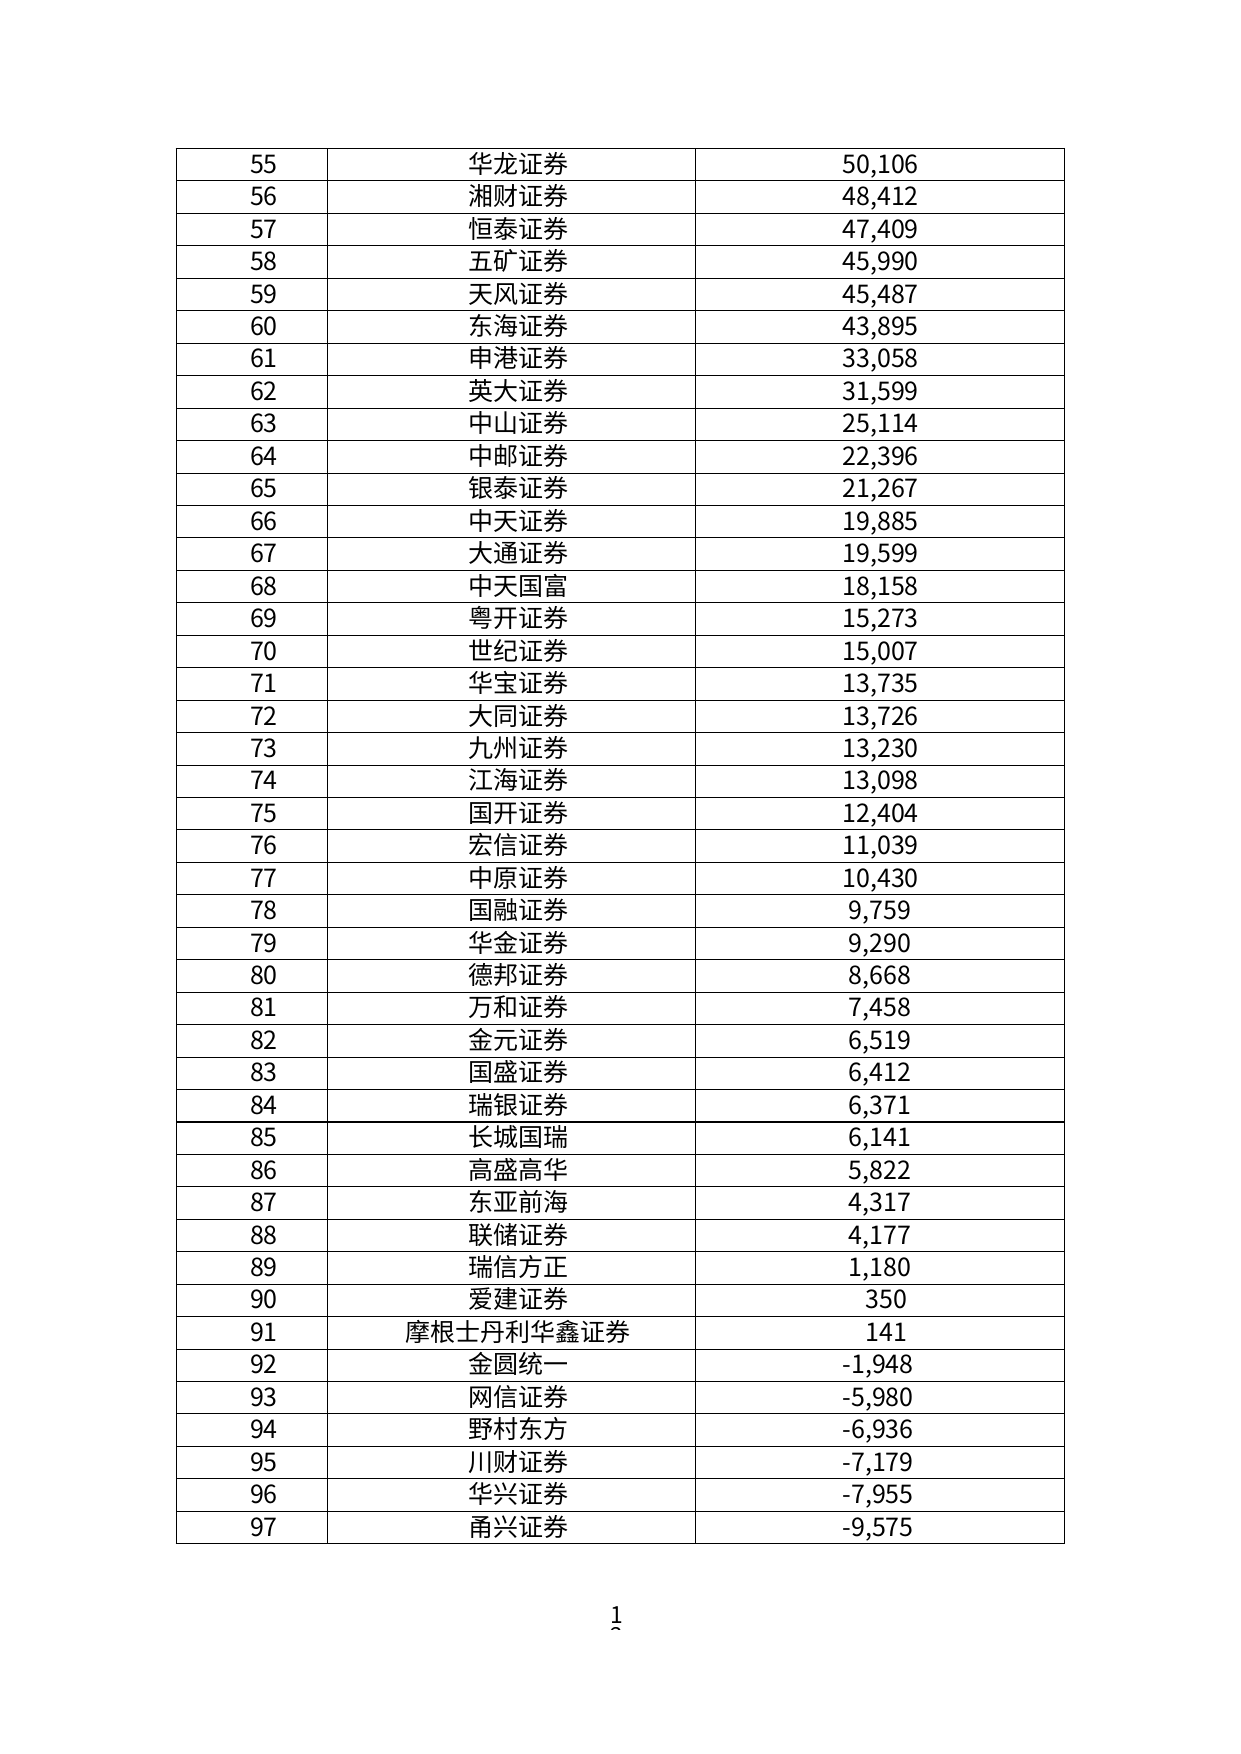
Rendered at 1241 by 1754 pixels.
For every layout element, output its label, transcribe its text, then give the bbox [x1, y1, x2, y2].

table_cell -9,575 [696, 1512, 1064, 1543]
table_cell 金元证券 [328, 1025, 695, 1057]
table_cell 中天国富 [328, 571, 695, 602]
table_cell 85 [177, 1123, 327, 1154]
table_cell 湘财证券 [328, 181, 695, 213]
table_cell 高盛高华 [328, 1155, 695, 1186]
table_cell 93 [177, 1382, 327, 1413]
table_cell 72 [177, 701, 327, 732]
table_cell 中邮证券 [328, 441, 695, 472]
table_cell 粤开证券 [328, 603, 695, 634]
table_cell 96 [177, 1479, 327, 1511]
table_cell 4,177 [696, 1220, 1064, 1251]
table_cell 联储证券 [328, 1220, 695, 1251]
table_cell 大通证券 [328, 538, 695, 570]
table_cell 86 [177, 1155, 327, 1186]
table_cell 大同证券 [328, 701, 695, 732]
table_cell 87 [177, 1187, 327, 1218]
table_cell 15,007 [696, 636, 1064, 667]
table_cell 国融证券 [328, 895, 695, 927]
table_cell 8,668 [696, 960, 1064, 992]
table_cell 5,822 [696, 1155, 1064, 1186]
table_cell 13,726 [696, 701, 1064, 732]
table_cell 75 [177, 798, 327, 829]
table_cell 江海证券 [328, 766, 695, 797]
table_cell -1,948 [696, 1350, 1064, 1381]
table_cell 6,141 [696, 1123, 1064, 1154]
table_cell 70 [177, 636, 327, 667]
table_cell 中原证券 [328, 863, 695, 894]
table_cell 东海证券 [328, 311, 695, 343]
table_cell 18,158 [696, 571, 1064, 602]
table_cell 九州证券 [328, 733, 695, 764]
table_cell 97 [177, 1512, 327, 1543]
table_cell 33,058 [696, 344, 1064, 375]
table_cell 4,317 [696, 1187, 1064, 1218]
table_cell 45,990 [696, 246, 1064, 278]
table_cell 69 [177, 603, 327, 634]
table_cell 天风证券 [328, 279, 695, 310]
table_cell 德邦证券 [328, 960, 695, 992]
table_cell 13,735 [696, 668, 1064, 700]
table_cell 77 [177, 863, 327, 894]
table_cell 88 [177, 1220, 327, 1251]
table_cell 90 [177, 1285, 327, 1316]
table_cell 76 [177, 830, 327, 862]
table_cell 74 [177, 766, 327, 797]
table_cell 66 [177, 506, 327, 537]
table_cell 45,487 [696, 279, 1064, 310]
table_cell 6,519 [696, 1025, 1064, 1057]
table_cell 恒泰证券 [328, 214, 695, 245]
table_cell 61 [177, 344, 327, 375]
table_cell 350 [696, 1285, 1064, 1316]
table_cell 宏信证券 [328, 830, 695, 862]
table_cell 川财证券 [328, 1447, 695, 1478]
table_cell 22,396 [696, 441, 1064, 472]
table_cell 五矿证券 [328, 246, 695, 278]
table_header 华龙证券 [328, 149, 695, 180]
table_cell 48,412 [696, 181, 1064, 213]
table_cell 64 [177, 441, 327, 472]
table_cell -5,980 [696, 1382, 1064, 1413]
table_cell 43,895 [696, 311, 1064, 343]
table_cell 91 [177, 1317, 327, 1348]
table_cell 141 [696, 1317, 1064, 1348]
table_cell 甬兴证券 [328, 1512, 695, 1543]
table_cell 12,404 [696, 798, 1064, 829]
table_cell 89 [177, 1252, 327, 1283]
table_cell 东亚前海 [328, 1187, 695, 1218]
table_cell 19,599 [696, 538, 1064, 570]
table_cell 15,273 [696, 603, 1064, 634]
table_header 55 [177, 149, 327, 180]
table_cell 57 [177, 214, 327, 245]
table_cell 世纪证券 [328, 636, 695, 667]
table_cell 94 [177, 1414, 327, 1446]
table_cell 华金证券 [328, 928, 695, 959]
table_cell 58 [177, 246, 327, 278]
table_cell 1,180 [696, 1252, 1064, 1283]
table_cell 82 [177, 1025, 327, 1057]
table_cell -6,936 [696, 1414, 1064, 1446]
table_cell 59 [177, 279, 327, 310]
table_cell 申港证券 [328, 344, 695, 375]
table_cell 野村东方 [328, 1414, 695, 1446]
table_cell 25,114 [696, 409, 1064, 440]
table_cell 60 [177, 311, 327, 343]
table_cell 84 [177, 1090, 327, 1121]
table_cell 81 [177, 993, 327, 1024]
table_header 50,106 [696, 149, 1064, 180]
table_cell 19,885 [696, 506, 1064, 537]
table_cell 79 [177, 928, 327, 959]
table_cell 78 [177, 895, 327, 927]
table_cell 65 [177, 474, 327, 505]
table_cell 11,039 [696, 830, 1064, 862]
table_cell 6,412 [696, 1058, 1064, 1089]
table_cell 瑞信方正 [328, 1252, 695, 1283]
table_cell 47,409 [696, 214, 1064, 245]
table_cell 网信证券 [328, 1382, 695, 1413]
table_cell 万和证券 [328, 993, 695, 1024]
table_cell 95 [177, 1447, 327, 1478]
table_cell 9,759 [696, 895, 1064, 927]
table_cell 银泰证券 [328, 474, 695, 505]
table_cell 31,599 [696, 376, 1064, 407]
table_cell 62 [177, 376, 327, 407]
table_cell 摩根士丹利华鑫证券 [328, 1317, 695, 1348]
table_cell 83 [177, 1058, 327, 1089]
table_cell 6,371 [696, 1090, 1064, 1121]
table_cell 71 [177, 668, 327, 700]
table_cell 13,230 [696, 733, 1064, 764]
table_cell 10,430 [696, 863, 1064, 894]
table_cell 68 [177, 571, 327, 602]
table_cell 金圆统一 [328, 1350, 695, 1381]
table_cell 13,098 [696, 766, 1064, 797]
table_cell 63 [177, 409, 327, 440]
table_cell 国开证券 [328, 798, 695, 829]
table_cell 爱建证券 [328, 1285, 695, 1316]
table_cell 瑞银证券 [328, 1090, 695, 1121]
table_cell 92 [177, 1350, 327, 1381]
table_cell 7,458 [696, 993, 1064, 1024]
table_cell 73 [177, 733, 327, 764]
table_cell 56 [177, 181, 327, 213]
table_cell 21,267 [696, 474, 1064, 505]
table_cell -7,955 [696, 1479, 1064, 1511]
table_cell 中山证券 [328, 409, 695, 440]
table_cell 华宝证券 [328, 668, 695, 700]
table_cell 中天证券 [328, 506, 695, 537]
table_cell 80 [177, 960, 327, 992]
table_cell 9,290 [696, 928, 1064, 959]
table_cell 华兴证券 [328, 1479, 695, 1511]
table_cell -7,179 [696, 1447, 1064, 1478]
table_cell 英大证券 [328, 376, 695, 407]
table_cell 长城国瑞 [328, 1123, 695, 1154]
table_cell 国盛证券 [328, 1058, 695, 1089]
table_cell 67 [177, 538, 327, 570]
